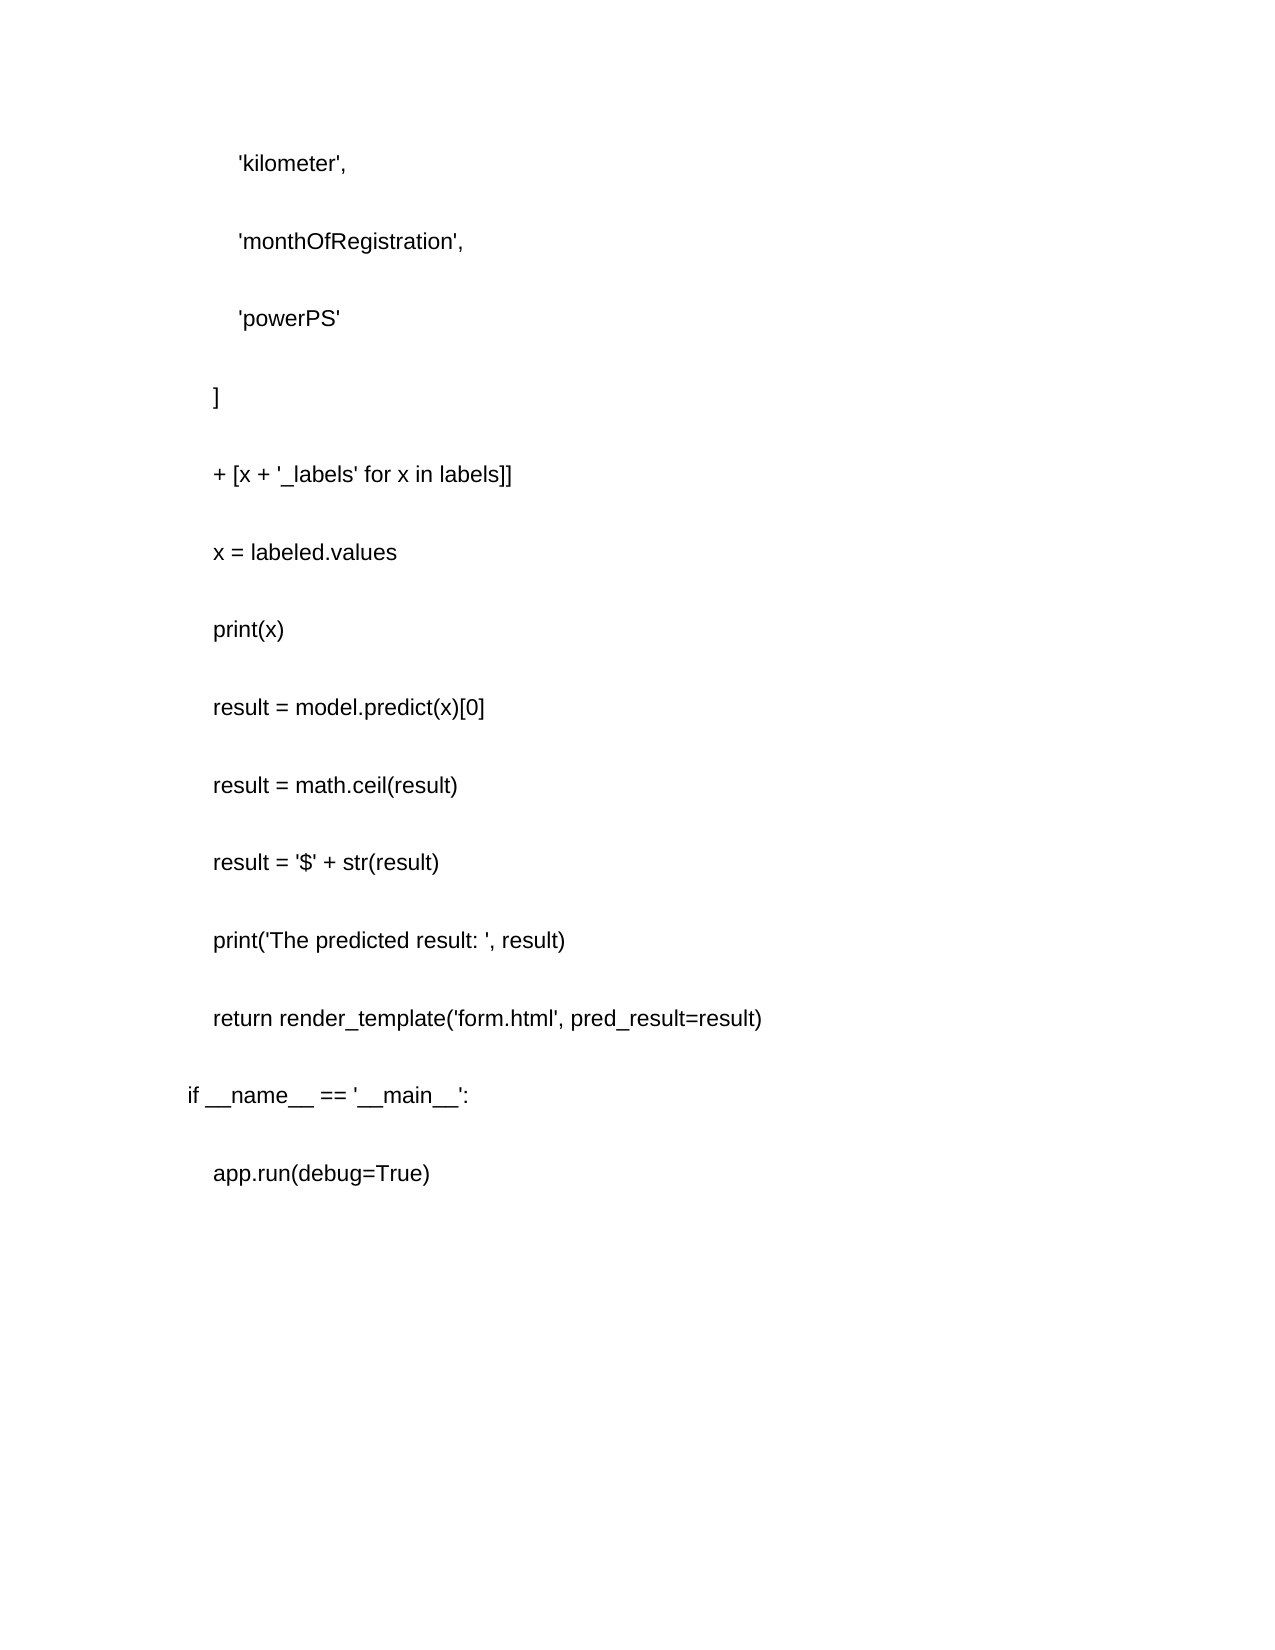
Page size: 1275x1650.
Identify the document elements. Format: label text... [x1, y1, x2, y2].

text 'kilometer', [150, 150, 1125, 176]
text + [x + '_labels' for x in labels]] [150, 461, 1125, 487]
text result = math.ceil(result) [150, 772, 1125, 798]
text 'powerPS' [150, 305, 1125, 332]
text print('The predicted result: ', result) [150, 927, 1125, 953]
text app.run(debug=True) [150, 1160, 1125, 1187]
text x = labeled.values [150, 538, 1125, 565]
text print(x) [150, 616, 1125, 643]
text ] [150, 383, 1125, 409]
text result = model.predict(x)[0] [150, 694, 1125, 720]
text return render_template('form.html', pred_result=result) [150, 1005, 1125, 1031]
text result = '$' + str(result) [150, 849, 1125, 876]
text 'monthOfRegistration', [150, 228, 1125, 254]
text if __name__ == '__main__': [150, 1082, 1125, 1109]
